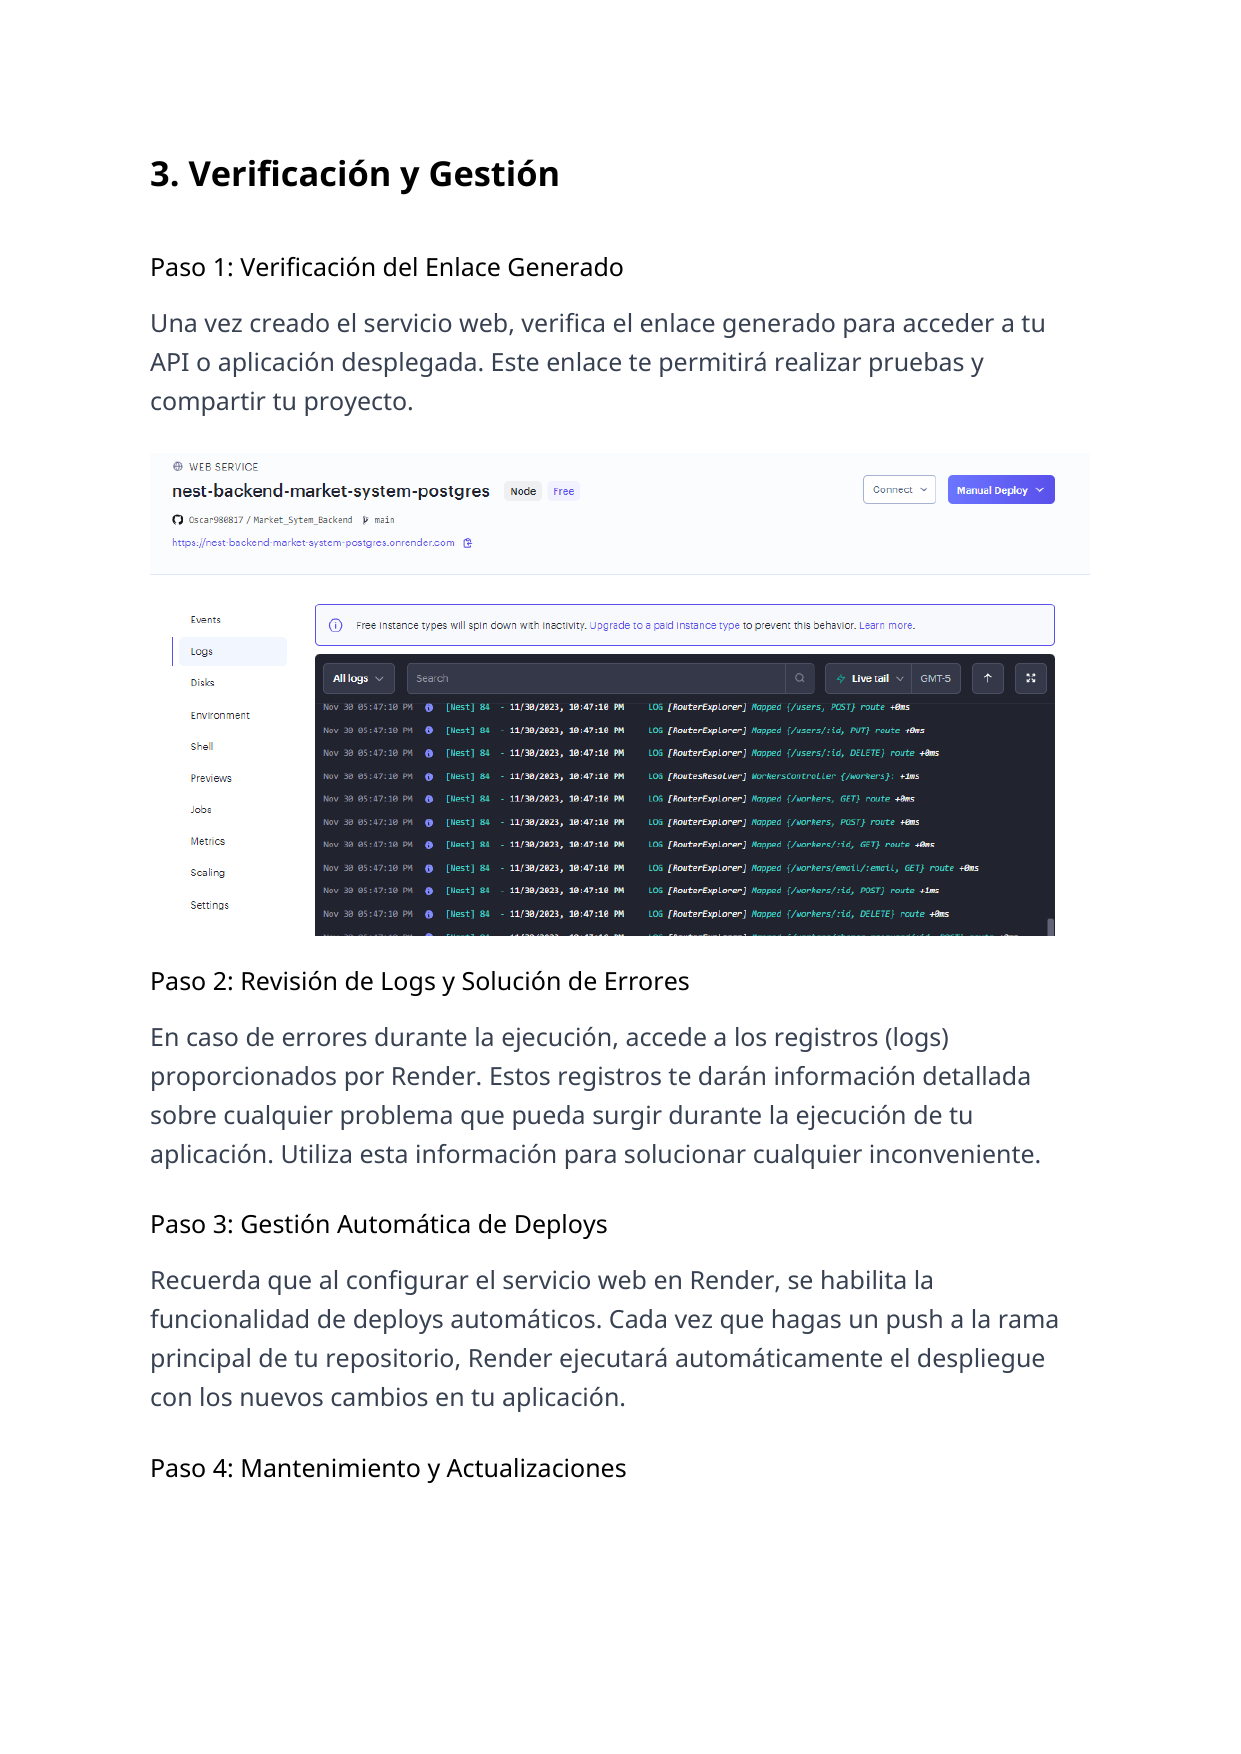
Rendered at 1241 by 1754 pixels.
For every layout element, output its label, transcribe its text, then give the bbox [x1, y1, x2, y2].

text Una vez creado el servicio web, verifica el enlace generado para acceder a tu API o aplicación desplegada. Este enlace te permitirá realizar pruebas y compartir tu proyecto. [150, 305, 1090, 418]
subtitle Paso 1: Verificación del Enlace Generado [150, 250, 1090, 284]
subtitle Paso 4: Mantenimiento y Actualizaciones [150, 1450, 1090, 1484]
picture [150, 453, 1091, 936]
text Recuerda que al configurar el servicio web en Render, se habilita la funcionalidad de deploys automáticos. Cada vez que hagas un push a la rama principal de tu repositorio, Render ejecutará automáticamente el despliegue con los nuevos cambios en tu aplicación. [150, 1262, 1090, 1414]
subtitle Paso 2: Revisión de Logs y Solución de Errores [150, 964, 1090, 998]
subtitle 3. Verificación y Gestión [150, 150, 1090, 197]
text En caso de errores durante la ejecución, accede a los registros (logs) proporcionados por Render. Estos registros te darán información detallada sobre cualquier problema que pueda surgir durante la ejecución de tu aplicación. Utiliza esta información para solucionar cualquier inconveniente. [150, 1019, 1090, 1171]
subtitle Paso 3: Gestión Automática de Deploys [150, 1207, 1090, 1241]
